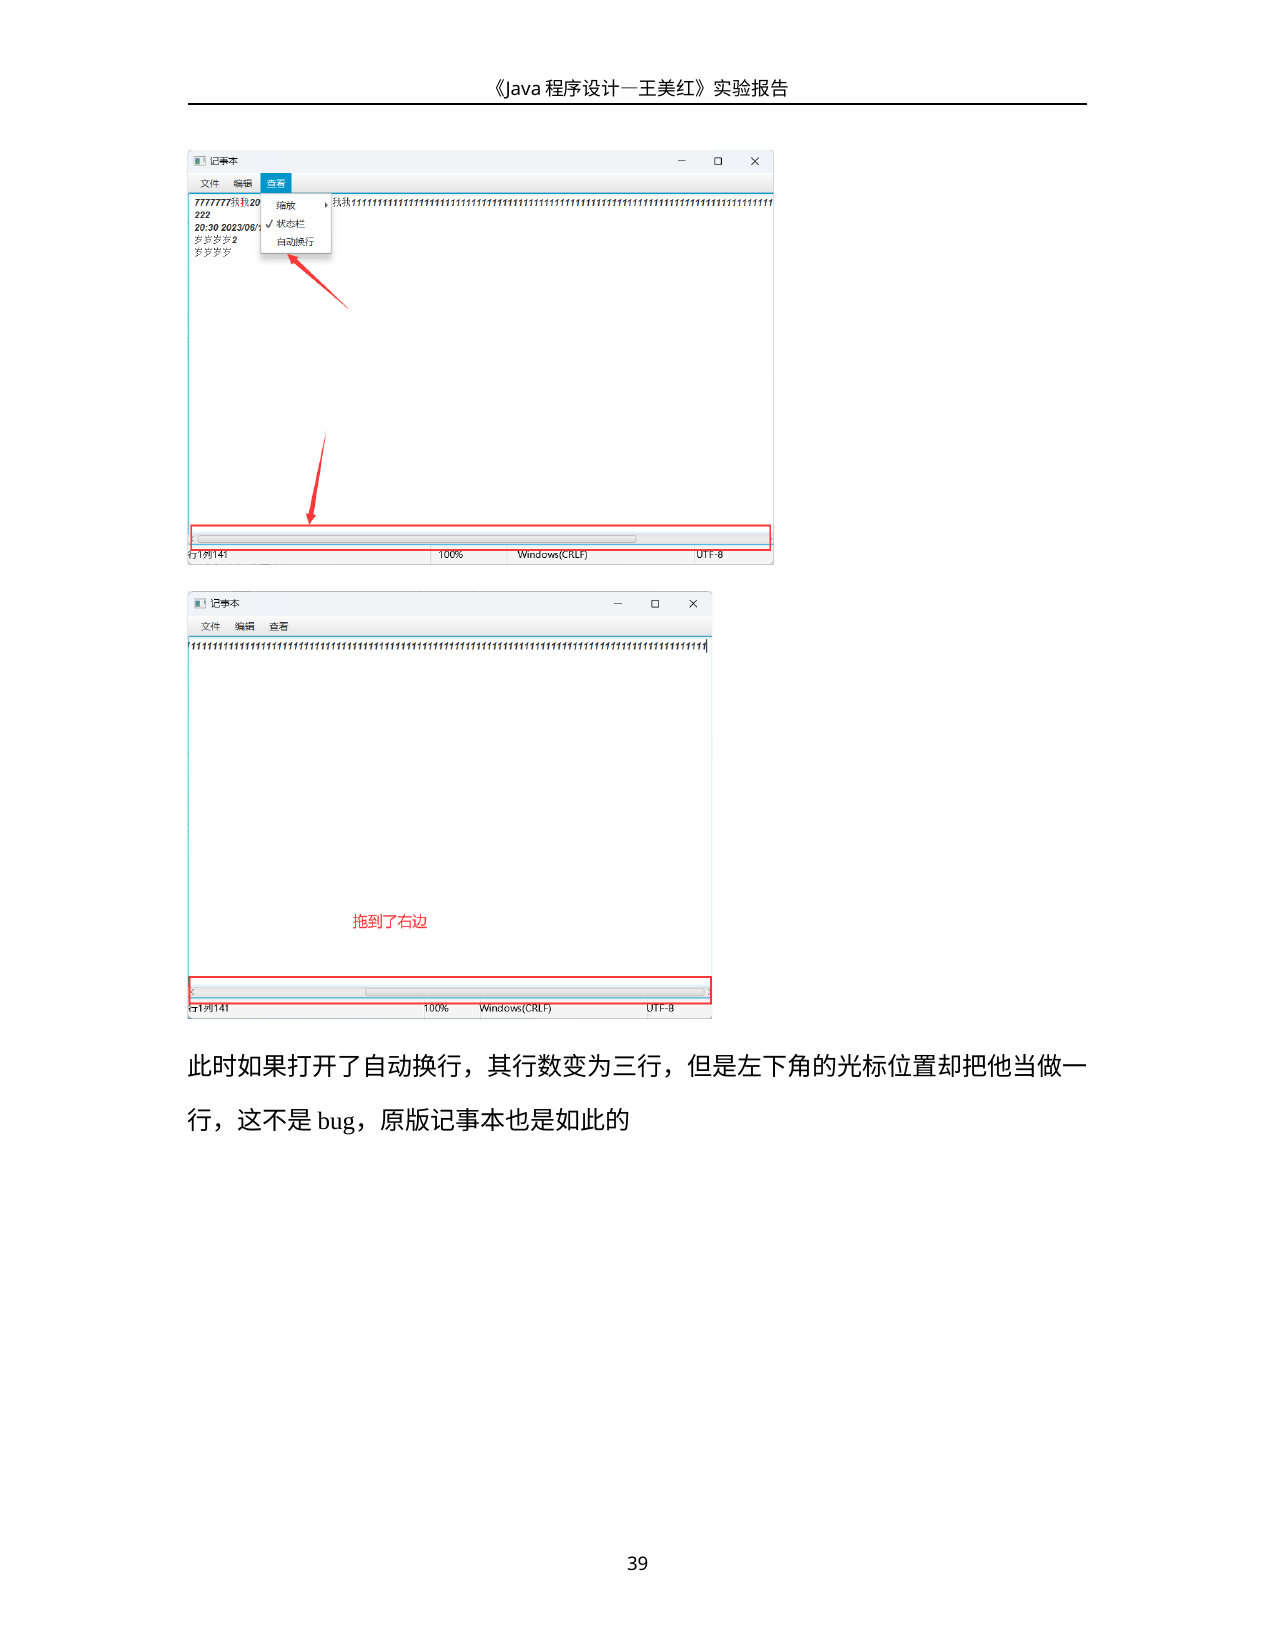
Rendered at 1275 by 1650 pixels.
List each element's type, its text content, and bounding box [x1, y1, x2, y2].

list 此时如果打开了自动换行，其行数变为三行，但是左下角的光标位置却把他当做一行，这不是bug，原版记事本也是如此的 [187, 1046, 1087, 1137]
picture [187, 150, 774, 565]
picture [187, 591, 713, 1019]
